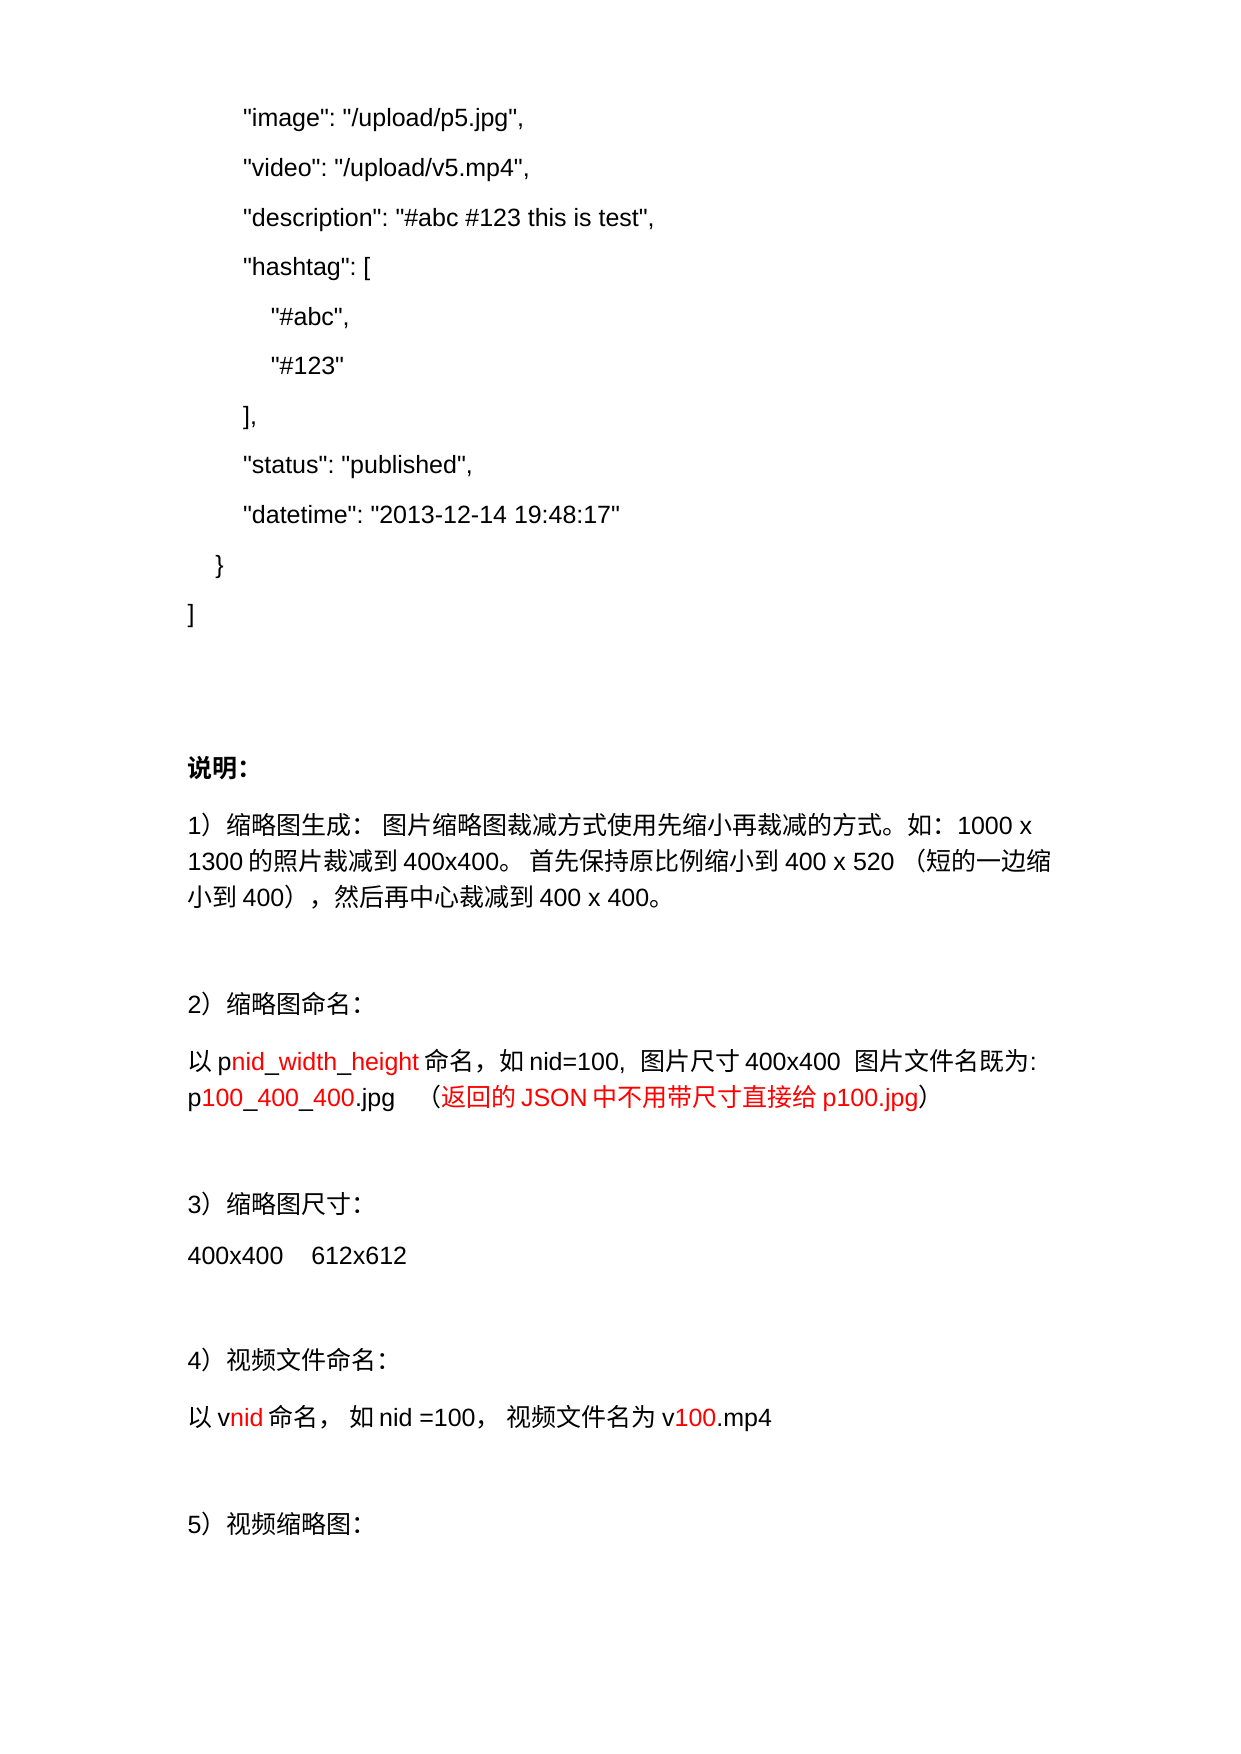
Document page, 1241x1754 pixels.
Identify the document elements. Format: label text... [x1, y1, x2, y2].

text 1）缩略图生成： 图片缩略图裁减方式使用先缩小再裁减的方式。如：1000 x 1300的照片裁减到400x400。 首先保持原比例缩小到400 x 520 （短的一边缩小到400），然后再中心裁减到400 x 400。 [187, 805, 1053, 914]
text 5）视频缩略图： [187, 1504, 1053, 1541]
text } [187, 550, 1053, 578]
text ] [187, 599, 1053, 628]
text "#abc", [187, 302, 1053, 331]
text 3）缩略图尺寸： [187, 1184, 1053, 1221]
text "description": "#abc #123 this is test", [187, 203, 1053, 231]
text "video": "/upload/v5.mp4", [187, 153, 1053, 182]
text 4）视频文件命名： [187, 1341, 1053, 1377]
text "hashtag": [ [187, 252, 1053, 281]
text "#123" [187, 351, 1053, 380]
text "datetime": "2013-12-14 19:48:17" [187, 500, 1053, 529]
text "image": "/upload/p5.jpg", [187, 103, 1053, 132]
text 2）缩略图命名： [187, 984, 1053, 1021]
text 400x400 612x612 [187, 1241, 1053, 1270]
text ], [187, 401, 1053, 430]
text 以pnid_width_height命名，如nid=100, 图片尺寸400x400 图片文件名既为: p100_400_400.jpg （返回的JSON中不用带尺寸直接给p100.jpg） [187, 1041, 1053, 1114]
text "status": "published", [187, 451, 1053, 479]
text 以vnid命名， 如nid =100， 视频文件名为 v100.mp4 [187, 1398, 1053, 1434]
text 说明： [187, 748, 1053, 784]
